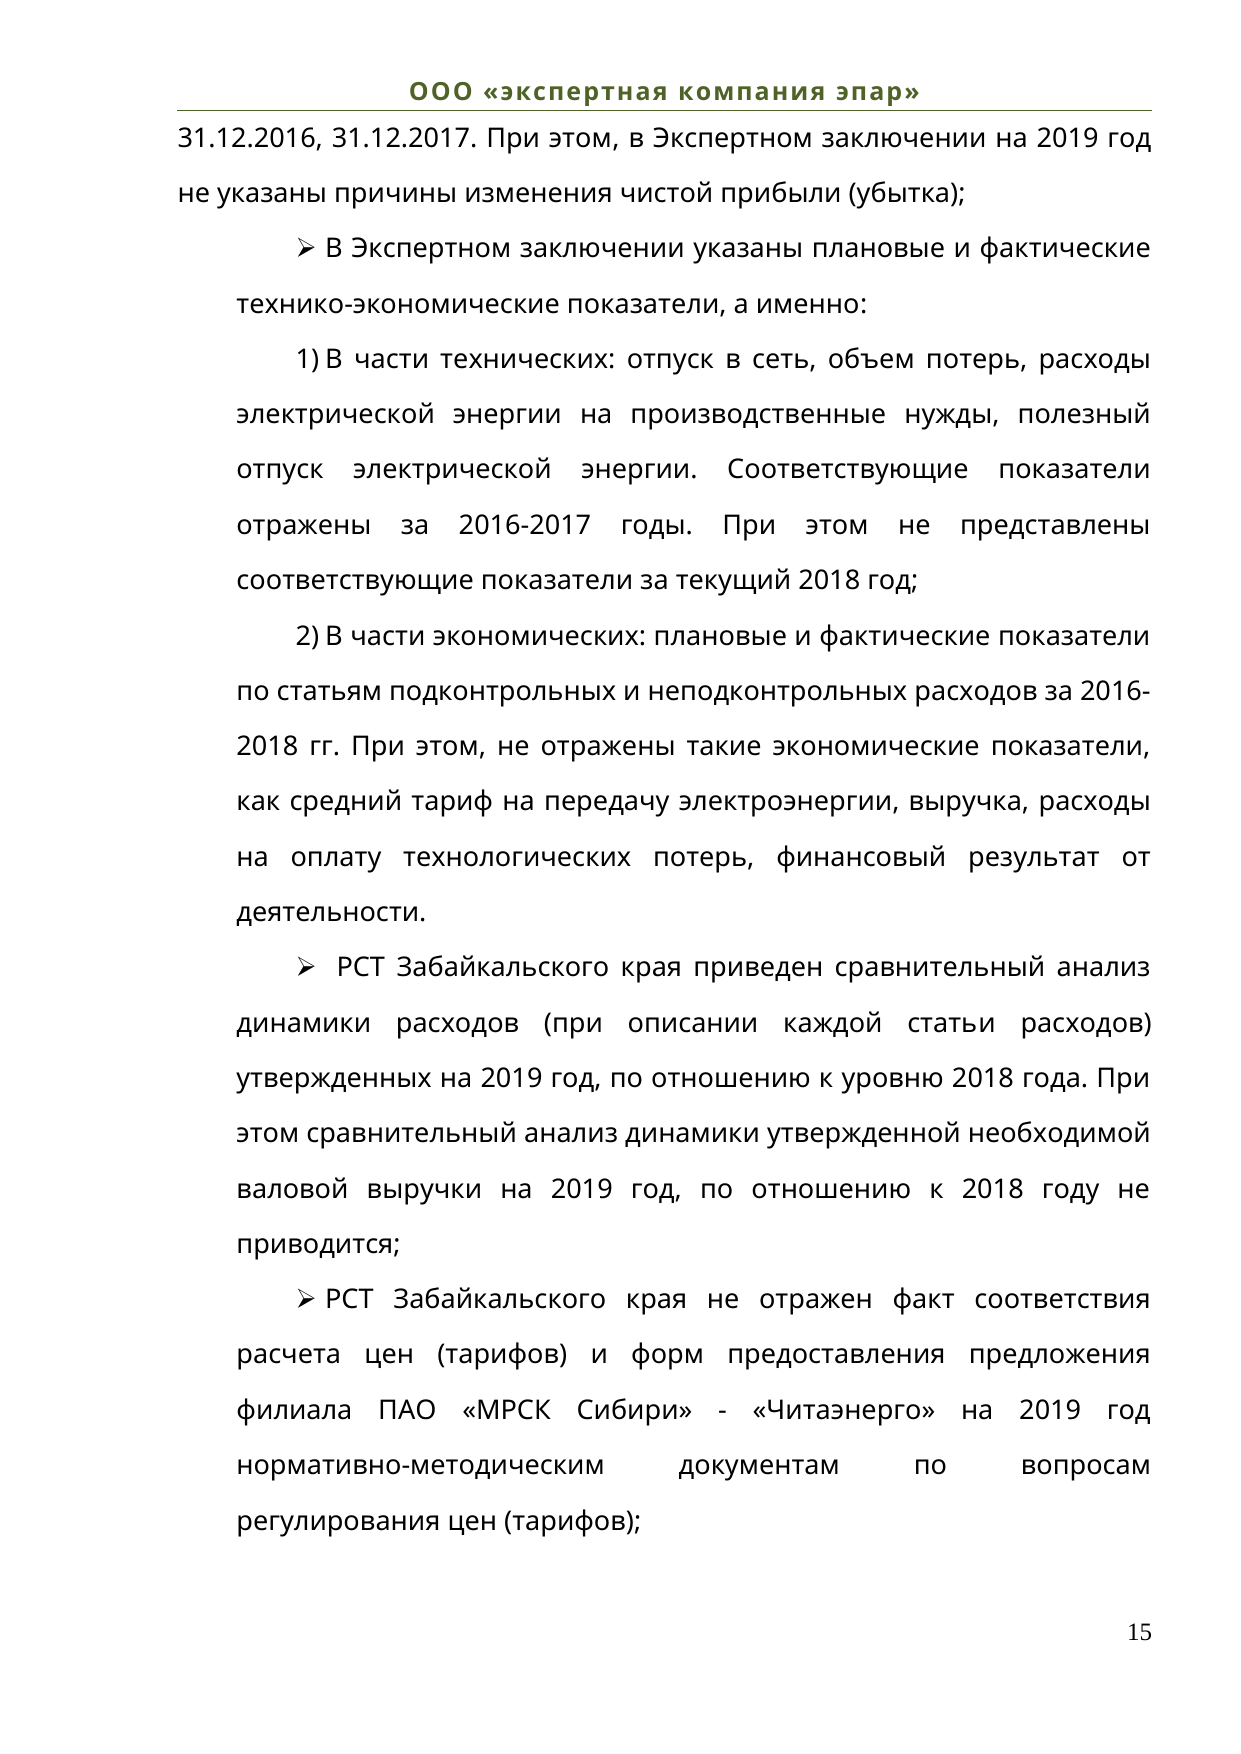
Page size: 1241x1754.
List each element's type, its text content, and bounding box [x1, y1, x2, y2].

list В части экономических: плановые и фактические показатели по статьям подконтрольных и неподконтрольных расходов за 2016-2018 гг. При этом, не отражены такие экономические показатели, как средний тариф на передачу электроэнергии, выручка, расходы на оплату технологических потерь, финансовый результат от деятельности. [236, 616, 1152, 929]
list РСТ Забайкальского края не отражен факт соответствия расчета цен (тарифов) и форм предоставления предложения филиала ПАО «МРСК Сибири» - «Читаэнерго» на 2019 год нормативно-методическим документам по вопросам регулирования цен (тарифов); [236, 1280, 1152, 1538]
list В Экспертном заключении указаны плановые и фактические технико-экономические показатели, а именно: [236, 229, 1152, 321]
list В части технических: отпуск в сеть, объем потерь, расходы электрической энергии на производственные нужды, полезный отпуск электрической энергии. Соответствующие показатели отражены за 2016-2017 годы. При этом не представлены соответствующие показатели за текущий 2018 год; [236, 339, 1152, 597]
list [177, 118, 1152, 210]
list РСТ Забайкальского края приведен сравнительный анализ динамики расходов (при описании каждой статьи расходов) утвержденных на 2019 год, по отношению к уровню 2018 года. При этом сравнительный анализ динамики утвержденной необходимой валовой выручки на 2019 год, по отношению к 2018 году не приводится; [236, 948, 1152, 1261]
